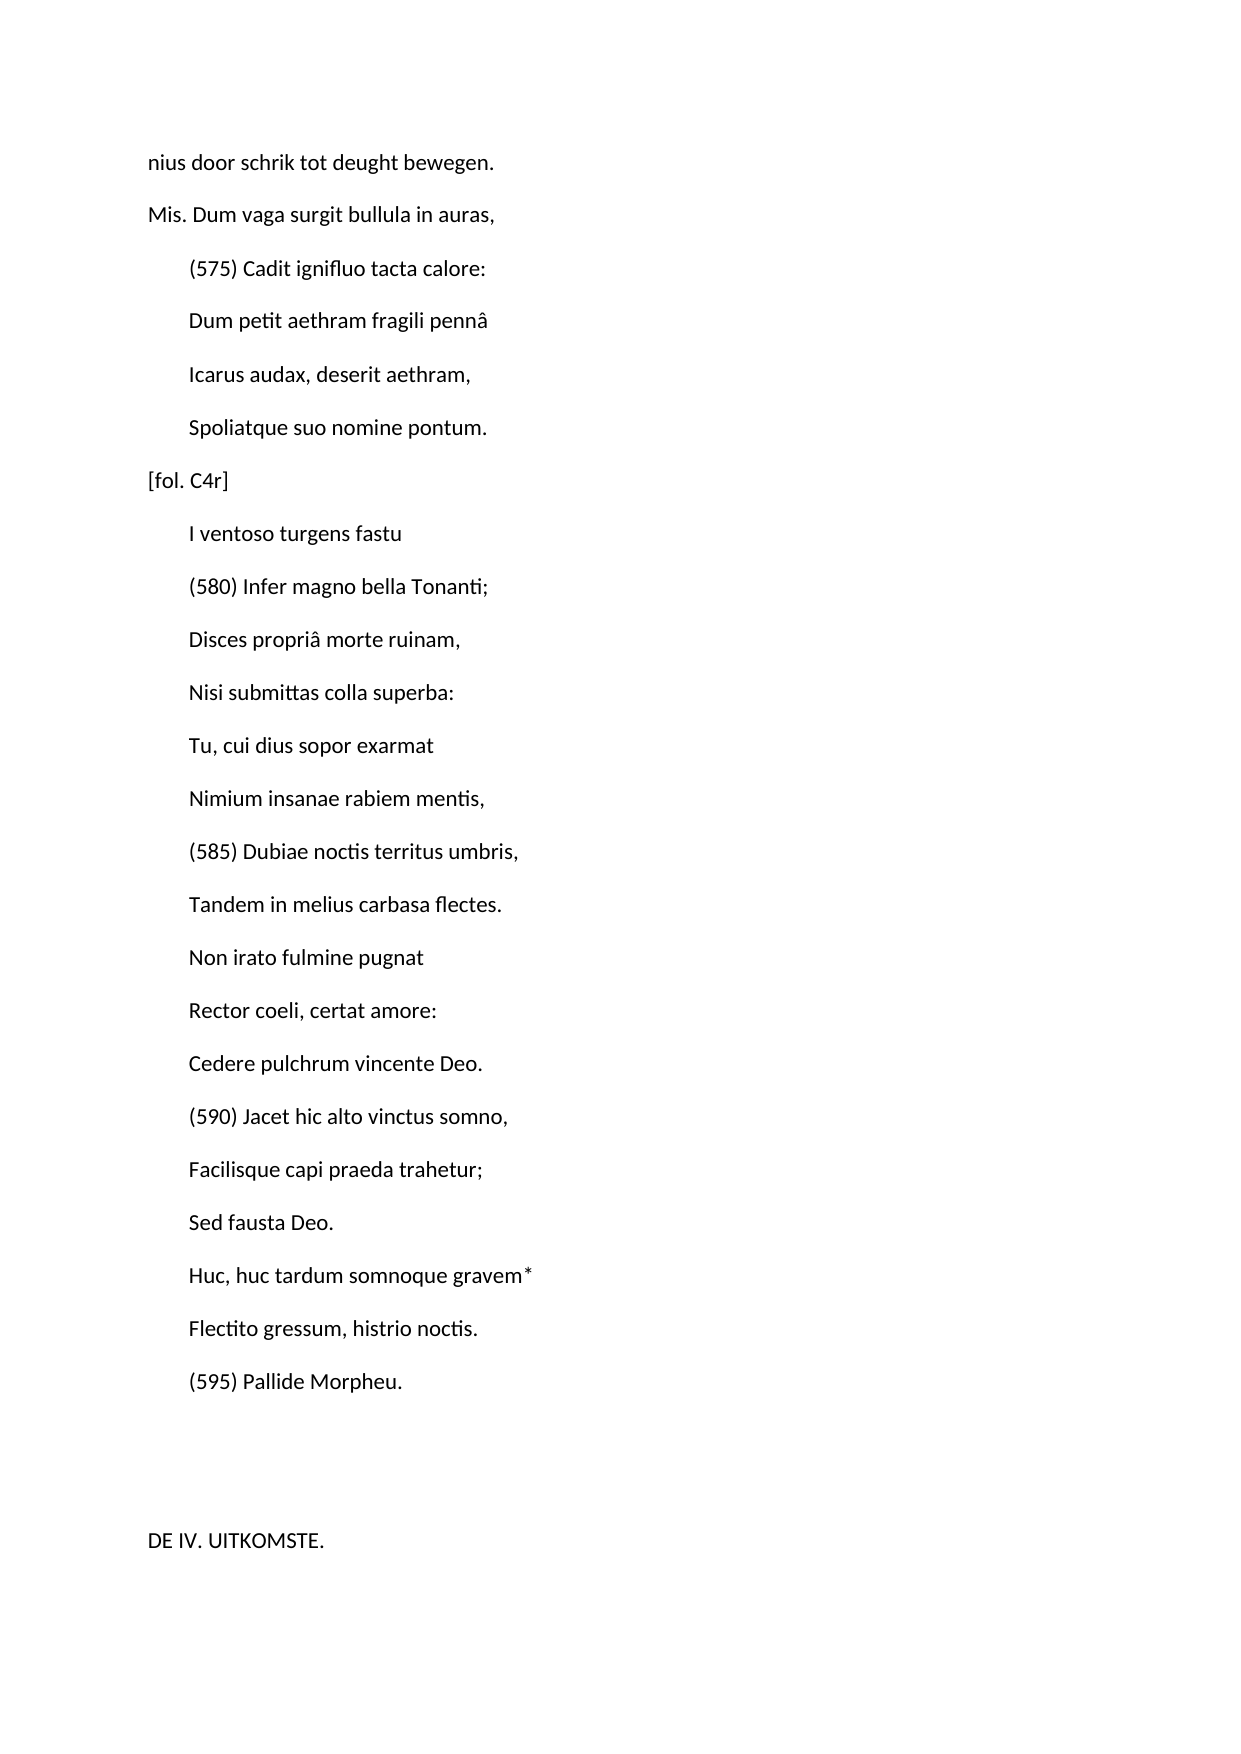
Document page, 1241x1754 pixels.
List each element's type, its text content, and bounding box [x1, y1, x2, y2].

text Non irato fulmine pugnat [148, 943, 1093, 971]
text Mis. Dum vaga surgit bullula in auras, [148, 201, 1093, 229]
text (585) Dubiae noctis territus umbris, [148, 837, 1093, 865]
text (595) Pallide Morpheu. [148, 1367, 1093, 1395]
text Tu, cui dius sopor exarmat [148, 731, 1093, 759]
text DE IV. UITKOMSTE. [148, 1526, 1093, 1554]
text Spoliatque suo nomine pontum. [148, 413, 1093, 441]
text Icarus audax, deserit aethram, [148, 360, 1093, 388]
text [fol. C4r] [148, 466, 1093, 494]
text Disces propriâ morte ruinam, [148, 625, 1093, 653]
text Rector coeli, certat amore: [148, 996, 1093, 1024]
text nius door schrik tot deught bewegen. [148, 148, 1093, 176]
text Tandem in melius carbasa flectes. [148, 890, 1093, 918]
text Facilisque capi praeda trahetur; [148, 1155, 1093, 1183]
text Huc, huc tardum somnoque gravem* [148, 1261, 1093, 1289]
text Flectito gressum, histrio noctis. [148, 1314, 1093, 1342]
text I ventoso turgens fastu [148, 519, 1093, 547]
text Cedere pulchrum vincente Deo. [148, 1049, 1093, 1077]
text Nimium insanae rabiem mentis, [148, 784, 1093, 812]
text Sed fausta Deo. [148, 1208, 1093, 1236]
text (575) Cadit ignifluo tacta calore: [148, 254, 1093, 282]
text Dum petit aethram fragili pennâ [148, 307, 1093, 335]
text (580) Infer magno bella Tonanti; [148, 572, 1093, 600]
text (590) Jacet hic alto vinctus somno, [148, 1102, 1093, 1130]
text Nisi submittas colla superba: [148, 678, 1093, 706]
